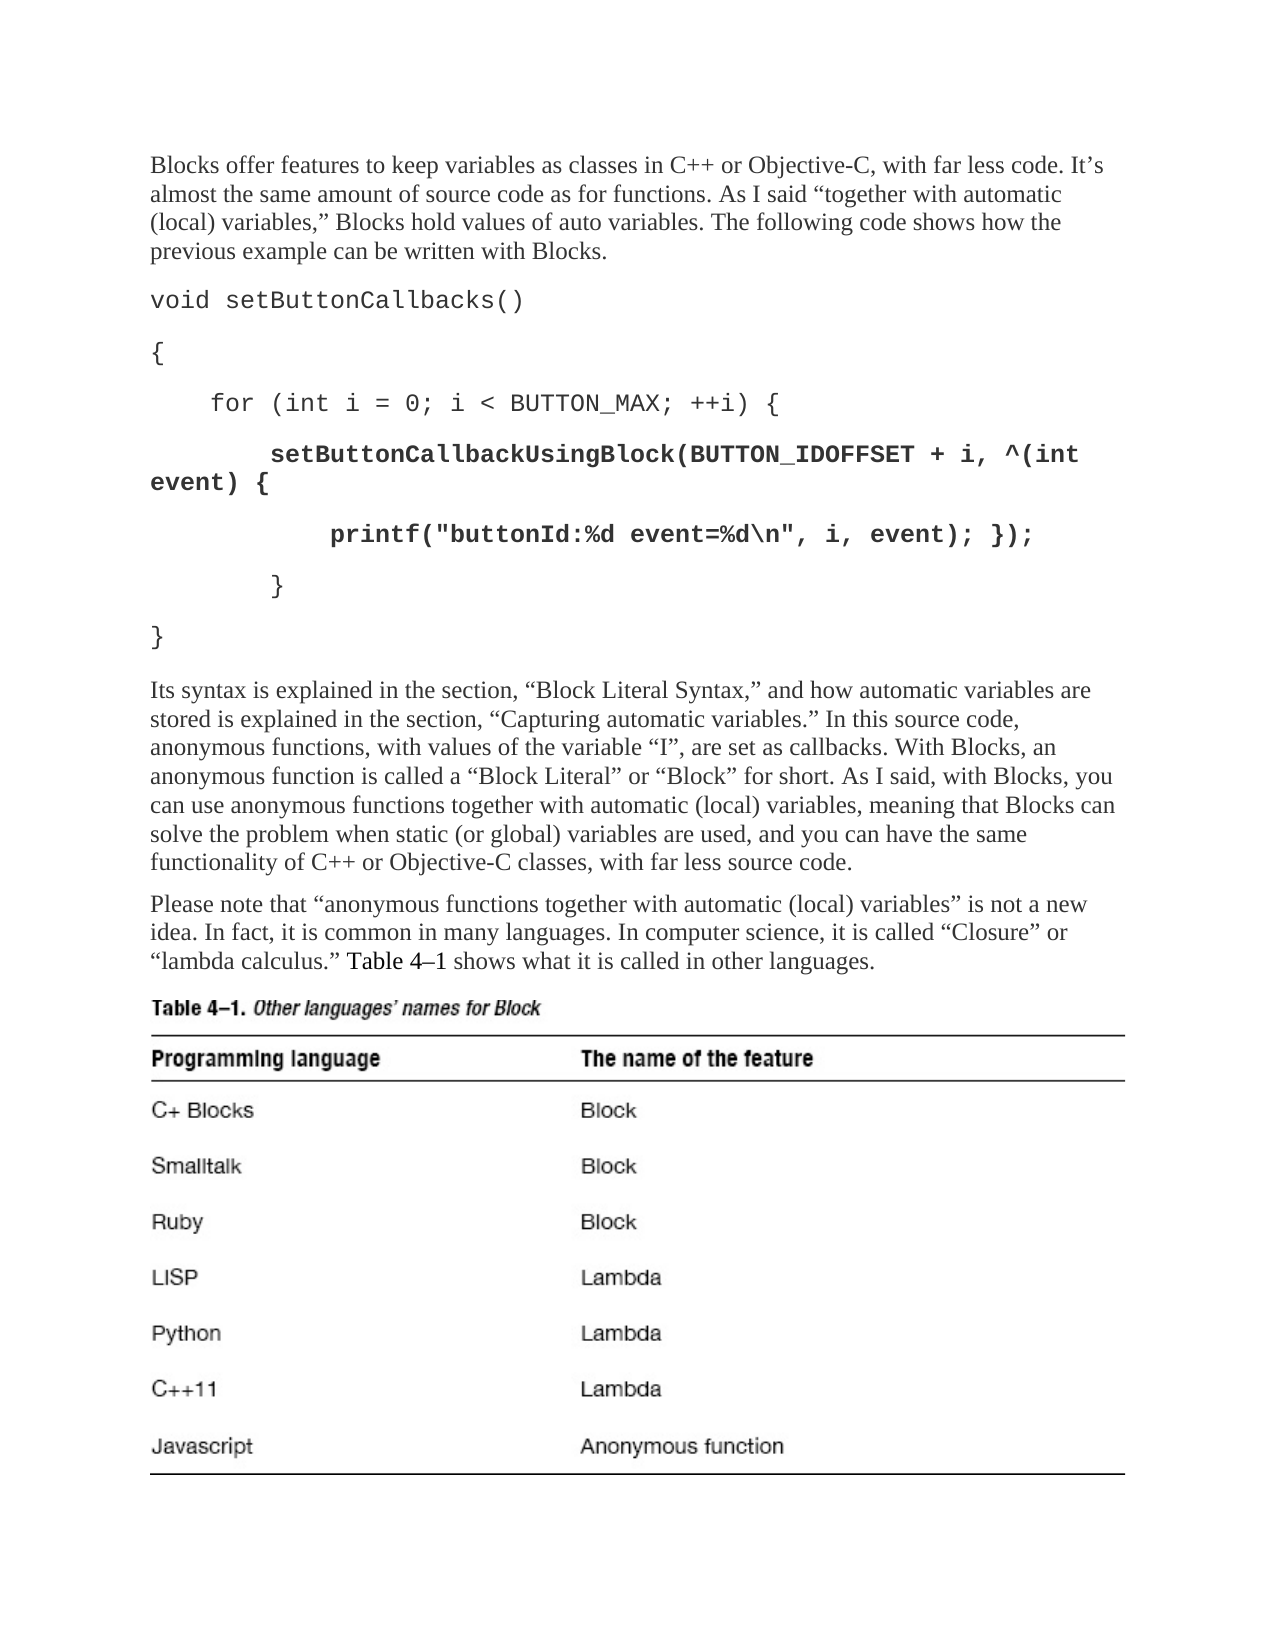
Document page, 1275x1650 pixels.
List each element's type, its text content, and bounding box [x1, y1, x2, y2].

picture [150, 1000, 1125, 1475]
text for (int i = 0; i < BUTTON_MAX; ++i) { [150, 390, 1125, 419]
text void setButtonCallbacks() [150, 288, 1125, 316]
text Blocks offer features to keep variables as classes in C++ or Objective-C, with far less code. It’s almost the same amount of source code as for functions. As I said “together with automatic (local) variables,” Blocks hold values of auto variables. The following code shows how the previous example can be written with Blocks. [150, 150, 1125, 265]
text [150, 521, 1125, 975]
text { [150, 339, 1125, 367]
text setButtonCallbackUsingBlock(BUTTON_IDOFFSET + i, ^(int event) { [150, 442, 1125, 498]
